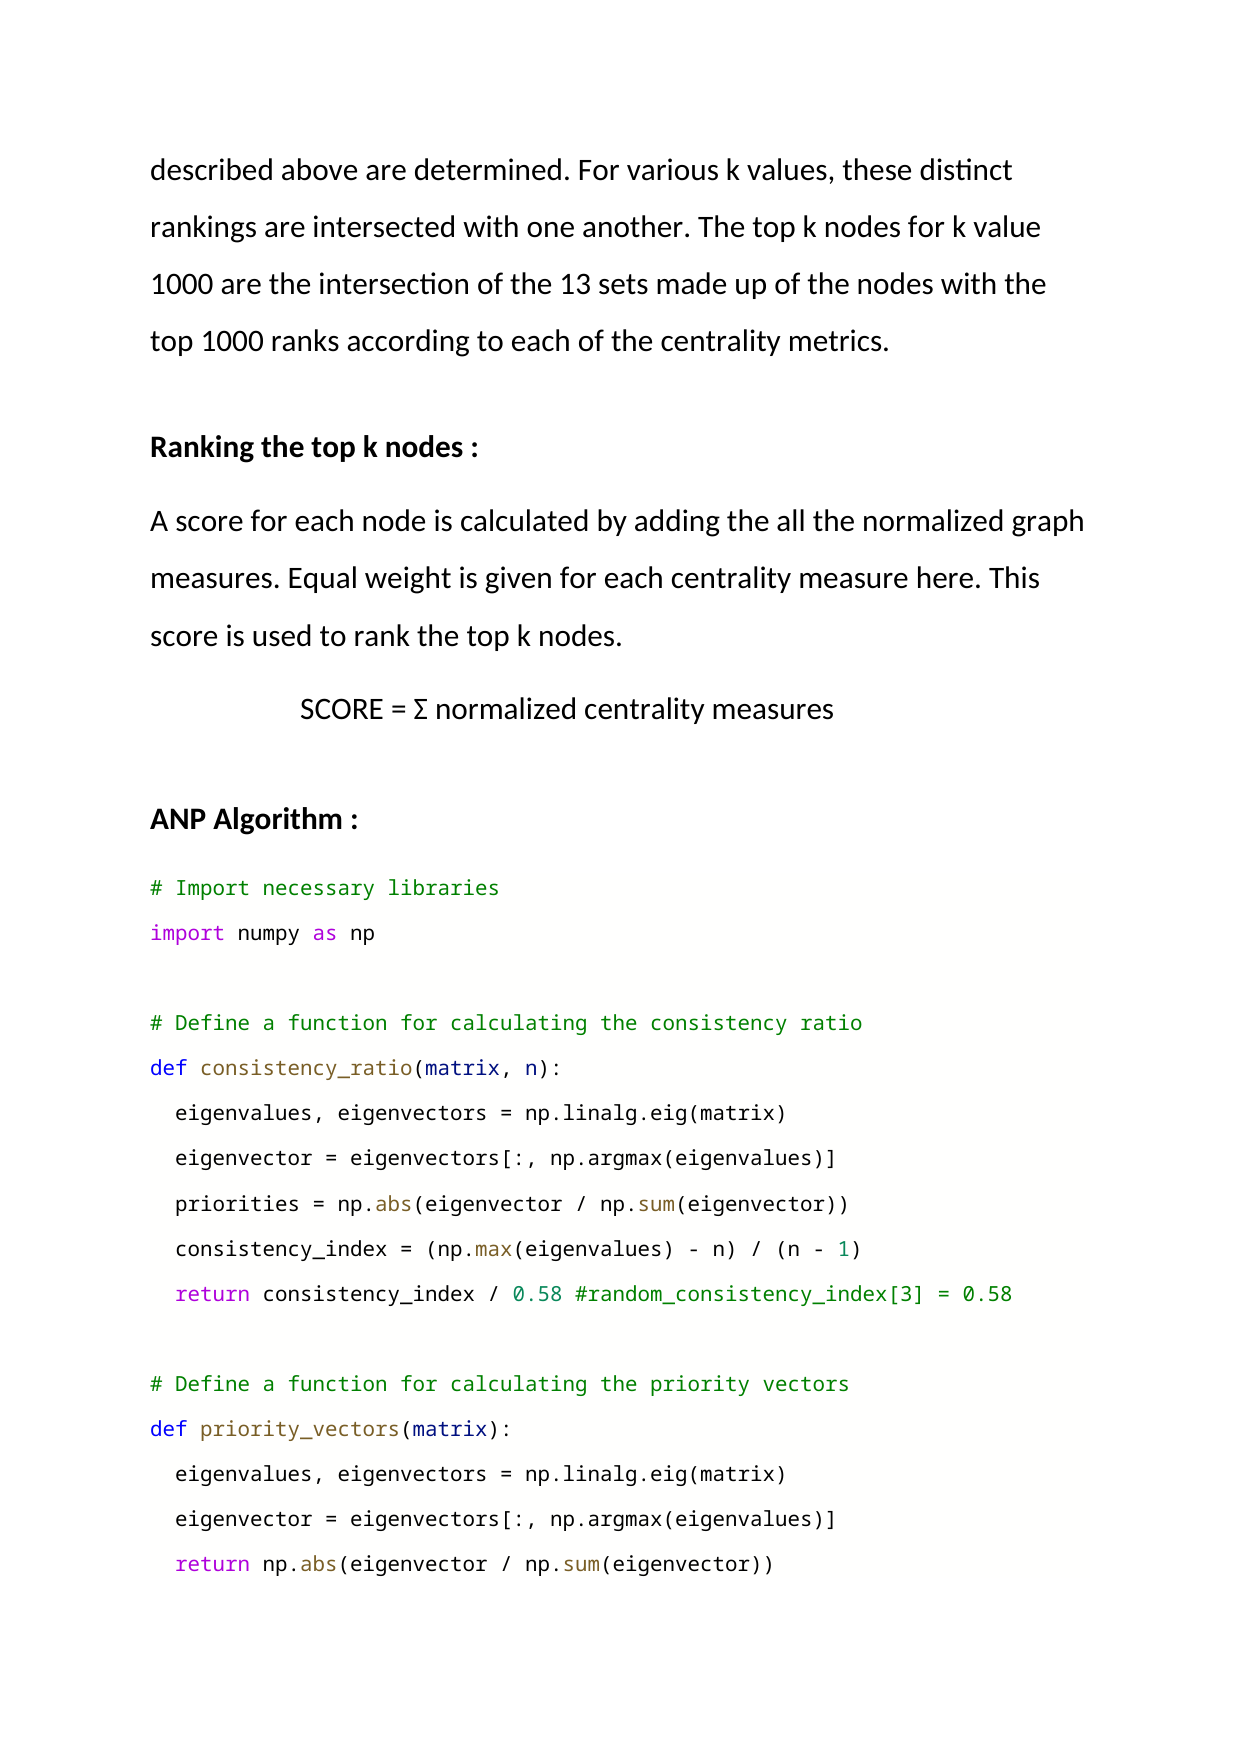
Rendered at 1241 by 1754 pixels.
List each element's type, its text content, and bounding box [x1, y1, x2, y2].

text def priority_vectors(matrix): [150, 1414, 1090, 1443]
text priorities = np.abs(eigenvector / np.sum(eigenvector)) [150, 1189, 1090, 1217]
text eigenvalues, eigenvectors = np.linalg.eig(matrix) [150, 1098, 1090, 1127]
text def consistency_ratio(matrix, n): [150, 1053, 1090, 1082]
text A score for each node is calculated by adding the all the normalized graph measures. Equal weight is given for each centrality measure here. This score is used to rank the top k nodes. [150, 501, 1090, 654]
text eigenvector = eigenvectors[:, np.argmax(eigenvalues)] [150, 1504, 1090, 1533]
text eigenvector = eigenvectors[:, np.argmax(eigenvalues)] [150, 1143, 1090, 1172]
text # Import necessary libraries [150, 873, 1090, 901]
text eigenvalues, eigenvectors = np.linalg.eig(matrix) [150, 1459, 1090, 1488]
text consistency_index = (np.max(eigenvalues) - n) / (n - 1) [150, 1234, 1090, 1262]
text return consistency_index / 0.58 #random_consistency_index[3] = 0.58 [150, 1279, 1090, 1307]
text import numpy as np [150, 918, 1090, 946]
text # Define a function for calculating the priority vectors [150, 1369, 1090, 1397]
text return np.abs(eigenvector / np.sum(eigenvector)) [150, 1549, 1090, 1578]
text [150, 150, 1090, 360]
text # Define a function for calculating the consistency ratio [150, 1008, 1090, 1037]
text Ranking the top k nodes : [150, 427, 1090, 466]
text SCORE = Σ normalized centrality measures [150, 689, 1090, 728]
text ANP Algorithm : [150, 799, 1090, 837]
